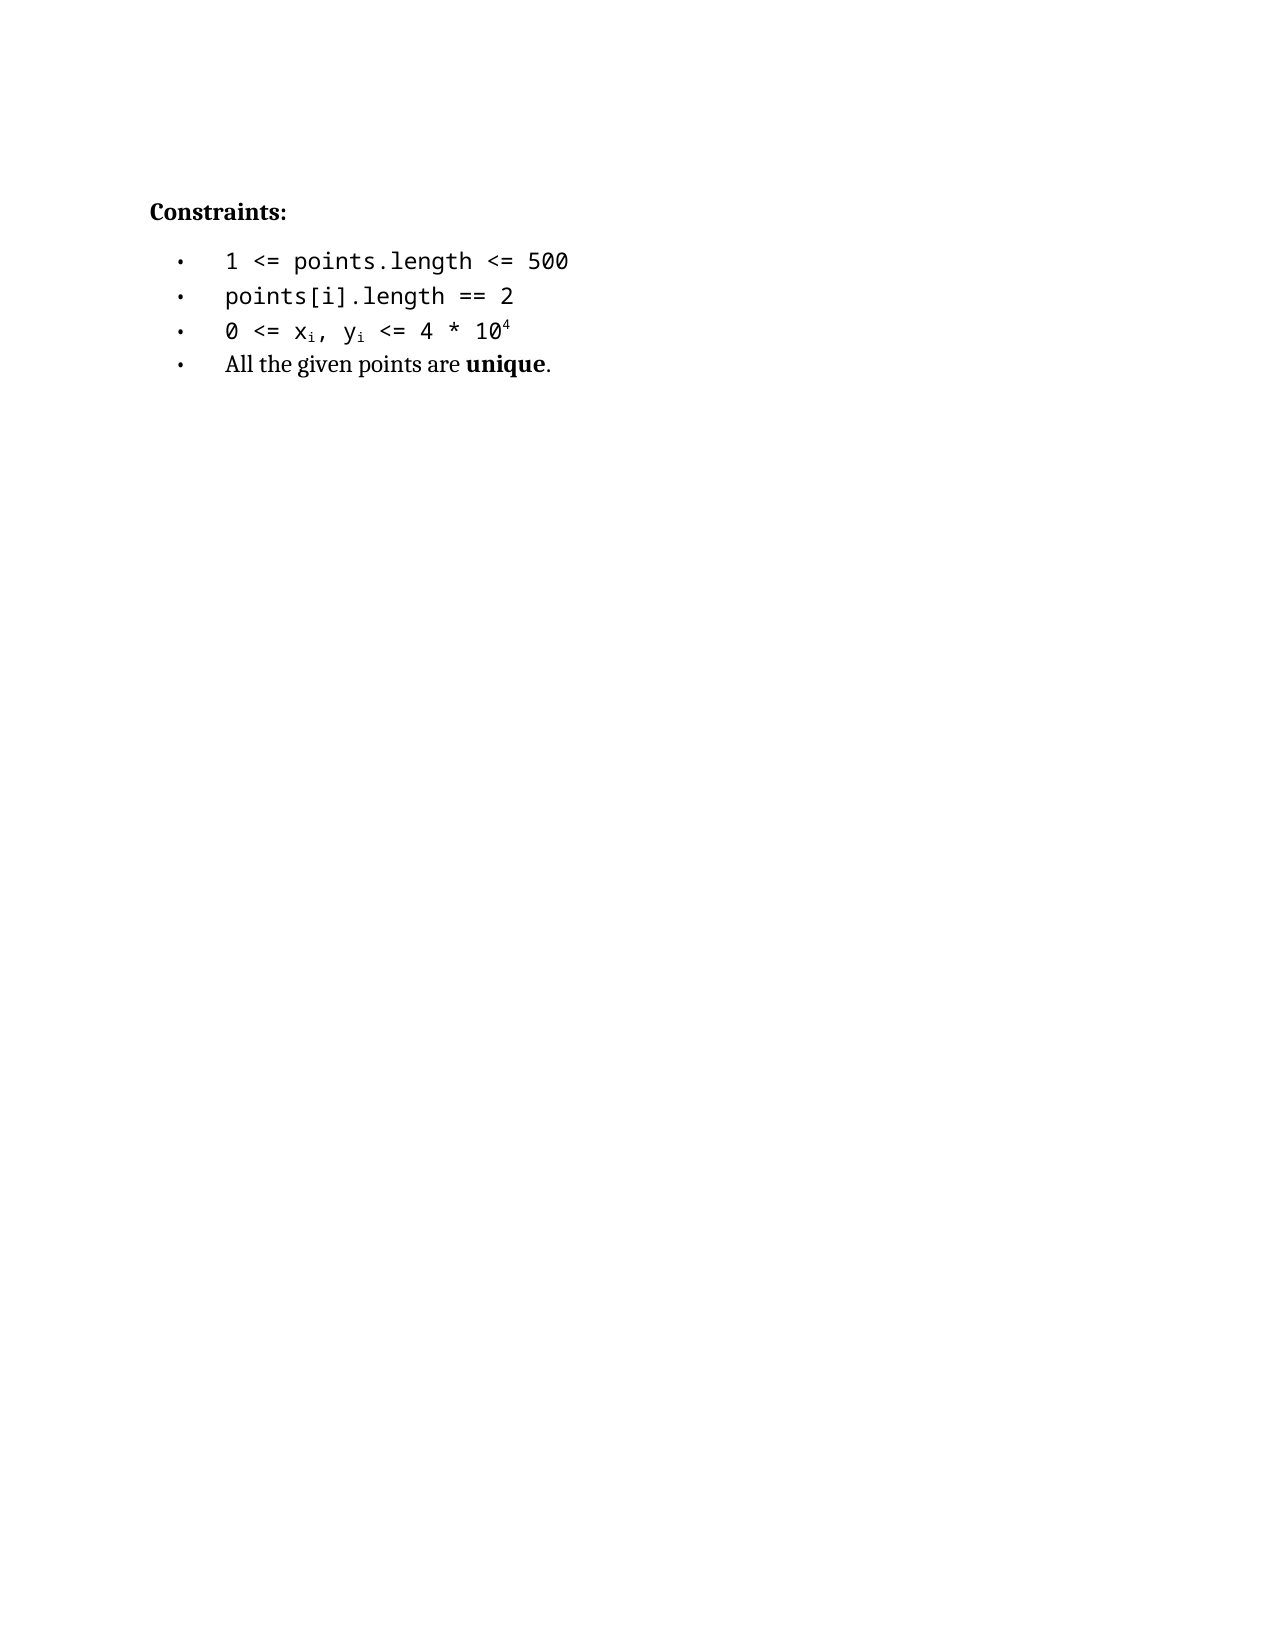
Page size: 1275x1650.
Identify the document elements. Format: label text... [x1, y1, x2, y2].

list points[i].length == 2 [175, 280, 1125, 311]
list All the given points are unique. [175, 350, 1125, 379]
list 0 <= xi, yi <= 4 * 104 [175, 315, 1125, 346]
text Constraints: [150, 197, 1125, 226]
list 1 <= points.length <= 500 [175, 245, 1125, 276]
